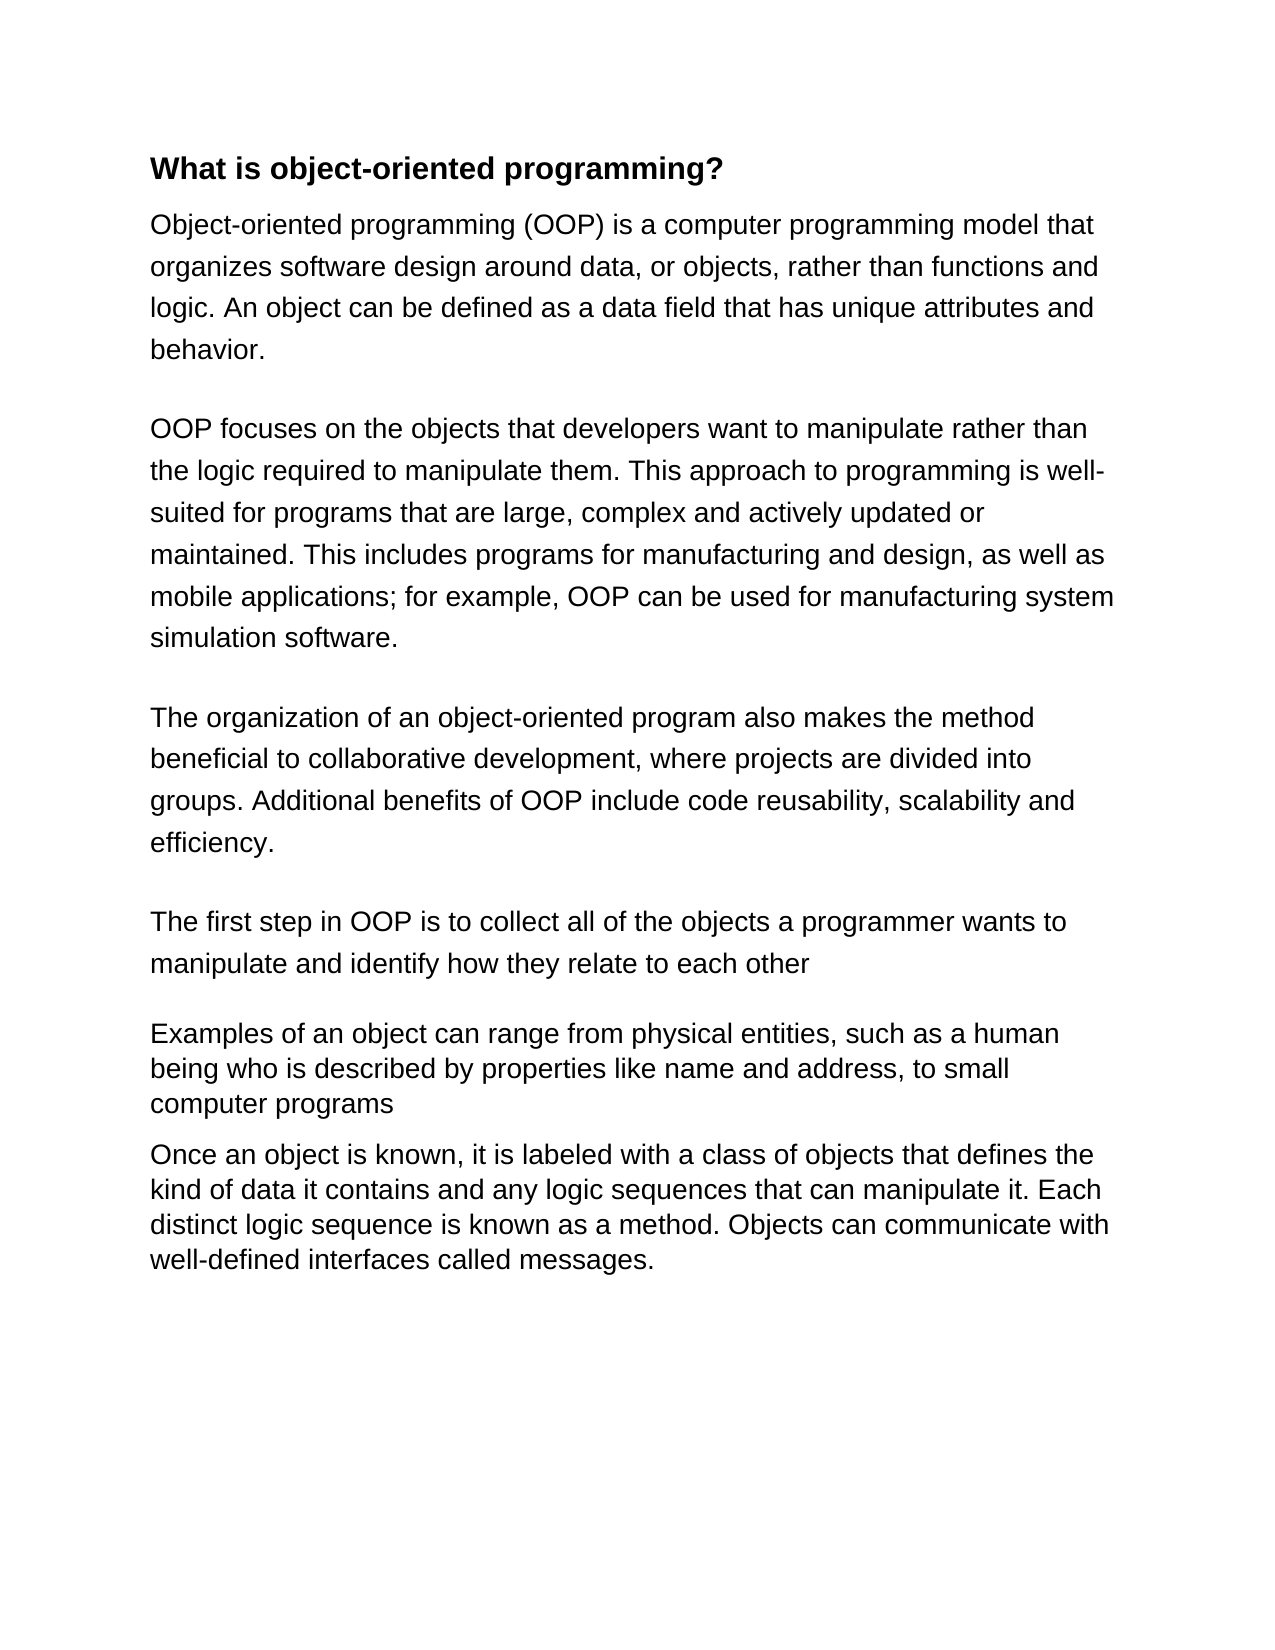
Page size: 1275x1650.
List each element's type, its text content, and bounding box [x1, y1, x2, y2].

text What is object-oriented programming? [150, 150, 1125, 186]
text Object-oriented programming (OOP) is a computer programming model that organizes software design around data, or objects, rather than functions and logic. An object can be defined as a data field that has unique attributes and behavior. [150, 198, 1125, 366]
text Examples of an object can range from physical entities, such as a human being who is described by properties like name and address, to small computer programs [150, 1017, 1125, 1119]
text Once an object is known, it is labeled with a class of objects that defines the kind of data it contains and any logic sequences that can manipulate it. Each distinct logic sequence is known as a method. Objects can communicate with well-defined interfaces called messages. [150, 1138, 1125, 1275]
text OOP focuses on the objects that developers want to manipulate rather than the logic required to manipulate them. This approach to programming is well-suited for programs that are large, complex and actively updated or maintained. This includes programs for manufacturing and design, as well as mobile applications; for example, OOP can be used for manufacturing system simulation software. [150, 403, 1125, 654]
text The first step in OOP is to collect all of the objects a programmer wants to manipulate and identify how they relate to each other [150, 896, 1125, 979]
text The organization of an object-oriented program also makes the method beneficial to collaborative development, where projects are divided into groups. Additional benefits of OOP include code reusability, scalability and efficiency. [150, 691, 1125, 858]
